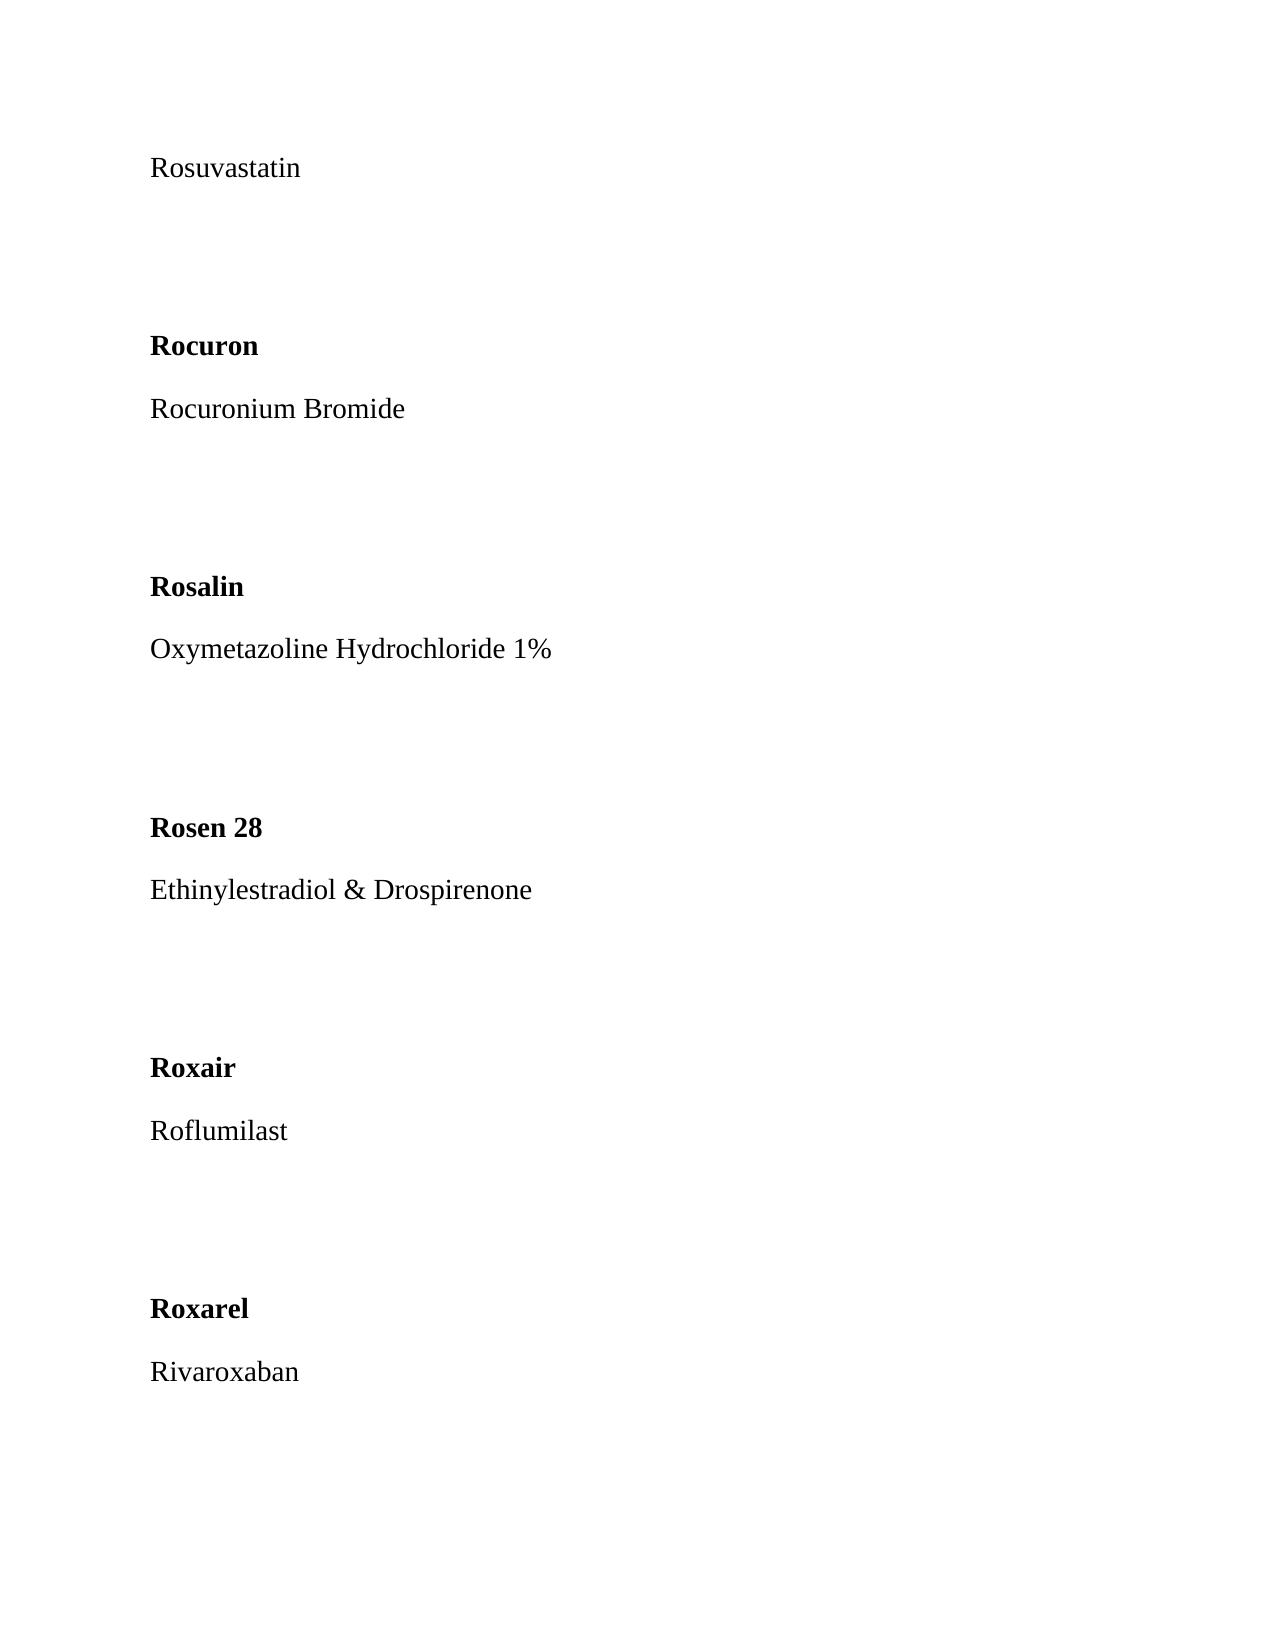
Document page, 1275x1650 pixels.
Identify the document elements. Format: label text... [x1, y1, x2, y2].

text Roxair [150, 1051, 1125, 1084]
text Rosalin [150, 569, 1125, 602]
text Roxarel [150, 1291, 1125, 1325]
text Rocuron [150, 328, 1125, 362]
text Rosen 28 [150, 810, 1125, 843]
text Rocuronium Bromide [150, 391, 1125, 424]
text Oxymetazoline Hydrochloride 1% [150, 632, 1125, 665]
text Rosuvastatin [150, 150, 1125, 183]
text Rivaroxaban [150, 1354, 1125, 1388]
text Ethinylestradiol & Drospirenone [150, 872, 1125, 906]
text Roflumilast [150, 1113, 1125, 1147]
